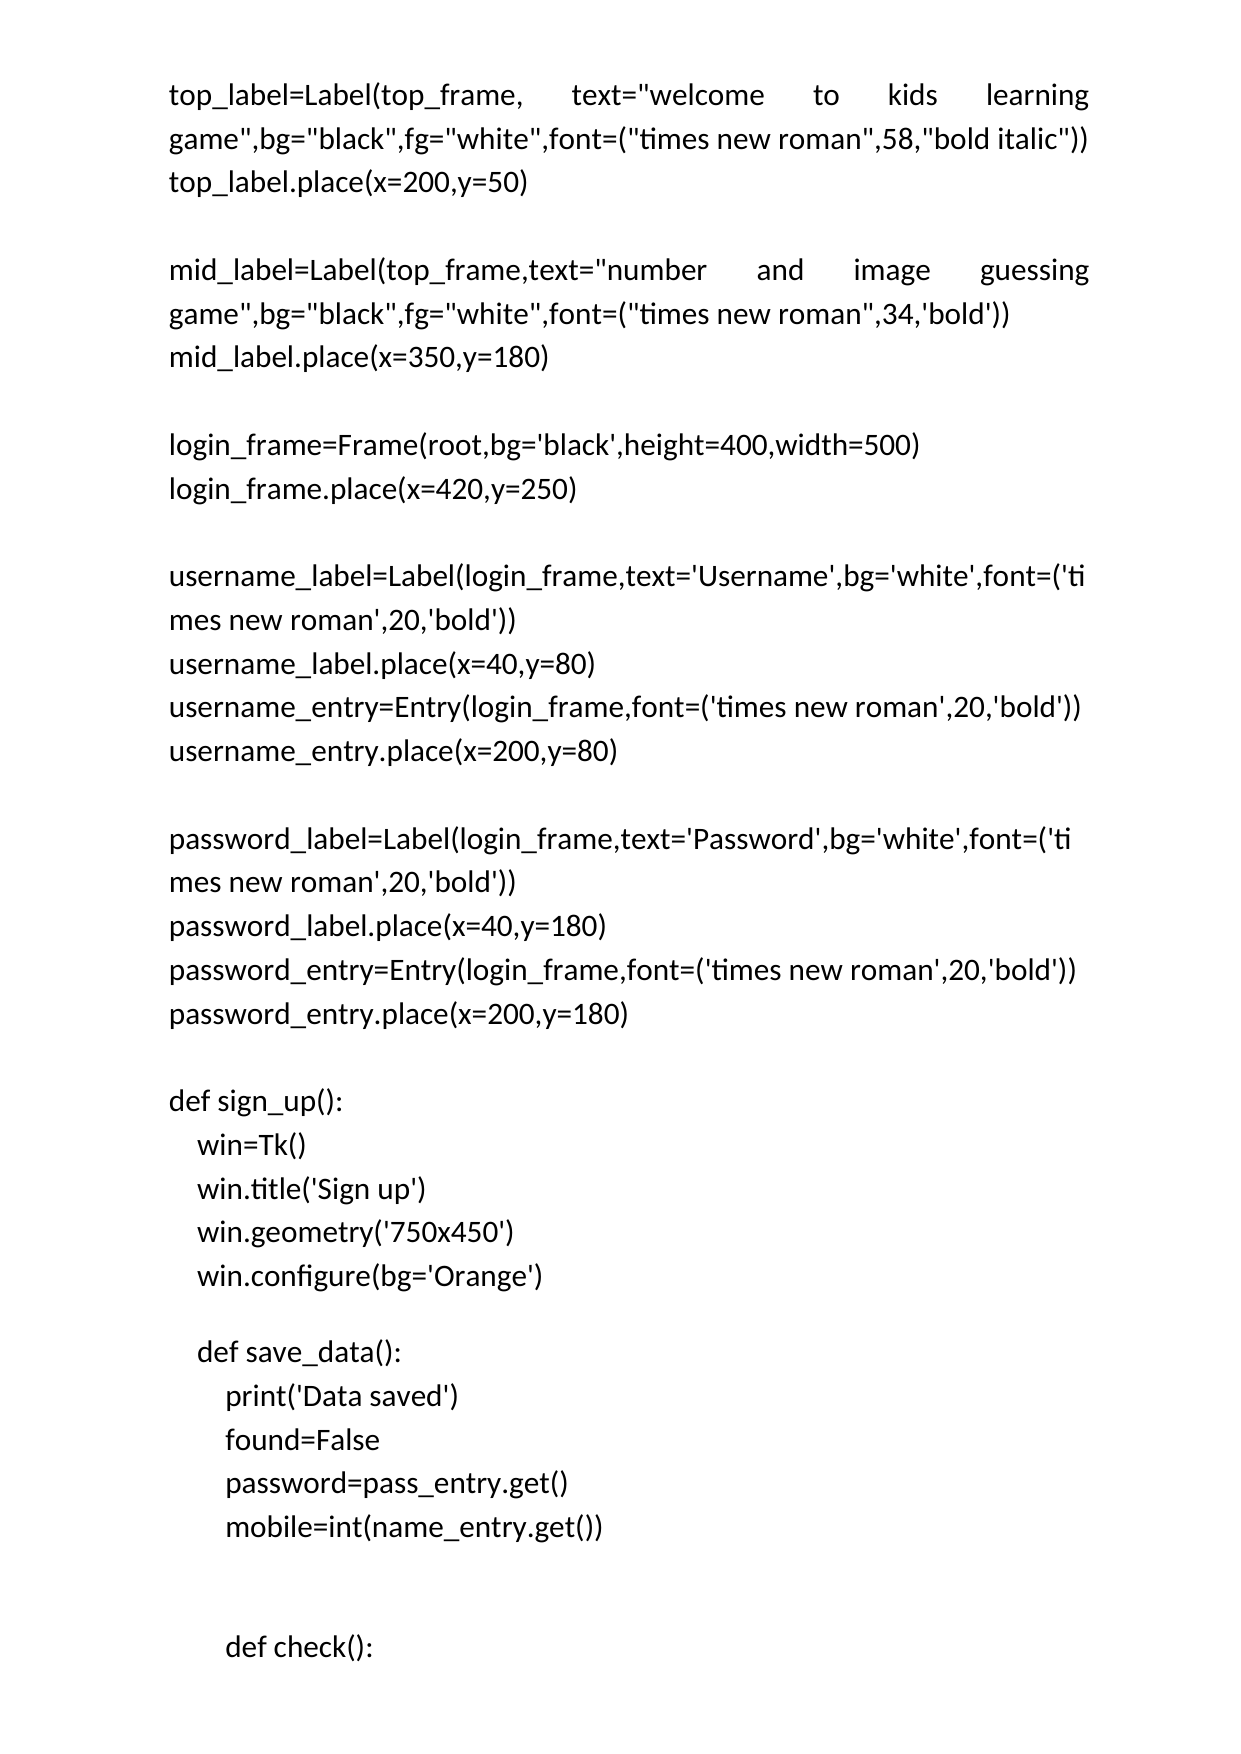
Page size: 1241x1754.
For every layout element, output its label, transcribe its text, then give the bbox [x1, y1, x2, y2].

list print('Data saved') [169, 1376, 1090, 1414]
list password_label=Label(login_frame,text='Password',bg='white',font=('times new roman',20,'bold')) [169, 819, 1090, 901]
list top_label=Label(top_frame, text="welcome to kids learning game",bg="black",fg="white",font=("times new roman",58,"bold italic")) [169, 75, 1090, 157]
list password=pass_entry.get() [169, 1463, 1090, 1502]
list username_label=Label(login_frame,text='Username',bg='white',font=('times new roman',20,'bold')) [169, 556, 1090, 638]
list mid_label=Label(top_frame,text="number and image guessing game",bg="black",fg="white",font=("times new roman",34,'bold')) [169, 250, 1090, 332]
list def save_data(): [169, 1332, 1090, 1370]
list username_entry.place(x=200,y=80) [169, 731, 1090, 769]
list win=Tk() [169, 1125, 1090, 1163]
list username_entry=Entry(login_frame,font=('times new roman',20,'bold')) [169, 687, 1090, 726]
list mid_label.place(x=350,y=180) [169, 337, 1090, 376]
list password_entry=Entry(login_frame,font=('times new roman',20,'bold')) [169, 950, 1090, 988]
list def check(): [169, 1627, 1090, 1665]
list login_frame=Frame(root,bg='black',height=400,width=500) [169, 425, 1090, 463]
list username_label.place(x=40,y=80) [169, 644, 1090, 682]
list password_label.place(x=40,y=180) [169, 906, 1090, 944]
list login_frame.place(x=420,y=250) [169, 469, 1090, 507]
list def sign_up(): [169, 1081, 1090, 1119]
list win.configure(bg='Orange') [169, 1256, 1090, 1294]
list password_entry.place(x=200,y=180) [169, 994, 1090, 1032]
list mobile=int(name_entry.get()) [169, 1507, 1090, 1545]
list found=False [169, 1420, 1090, 1458]
list win.geometry('750x450') [169, 1212, 1090, 1251]
list win.title('Sign up') [169, 1169, 1090, 1207]
list top_label.place(x=200,y=50) [169, 162, 1090, 201]
